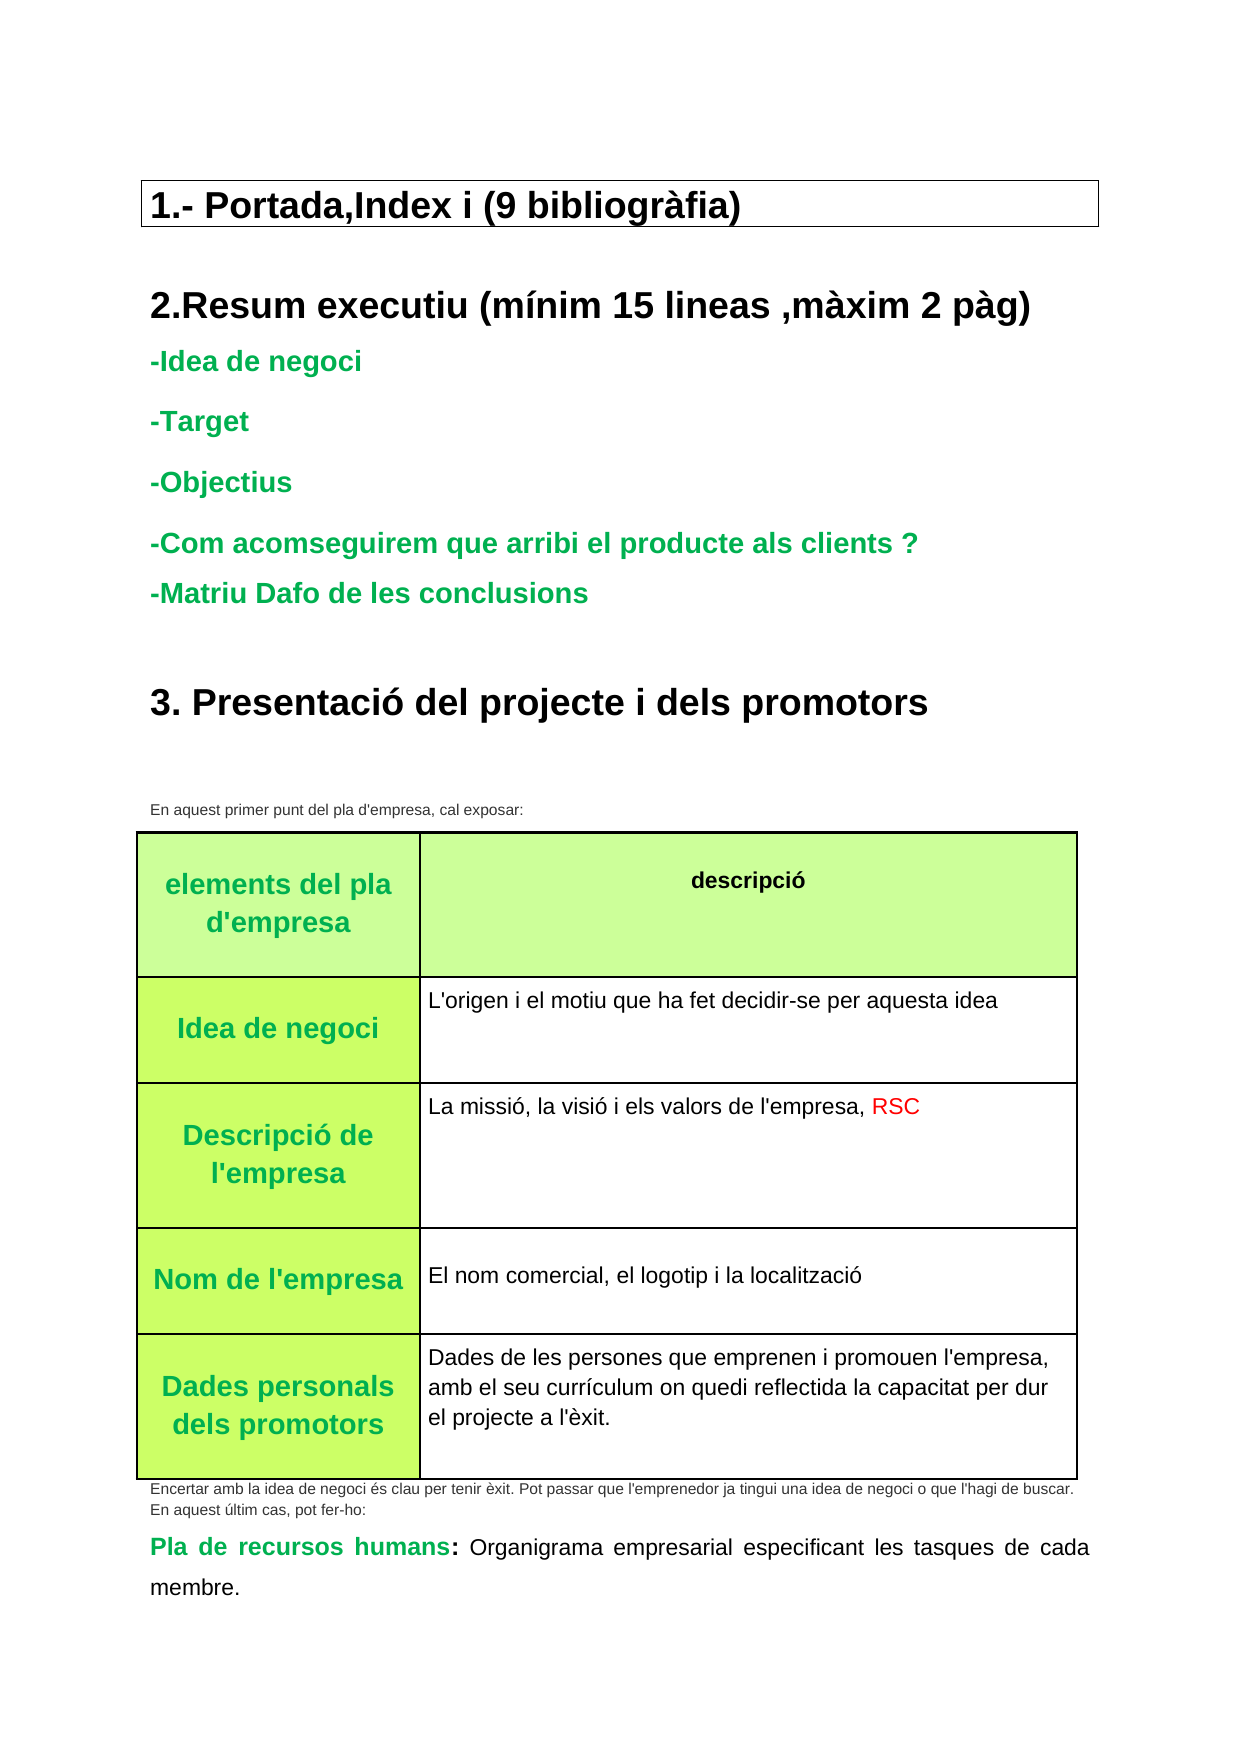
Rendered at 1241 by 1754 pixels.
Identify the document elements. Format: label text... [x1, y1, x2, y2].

table_cell Descripció de l'empresa [138, 1084, 419, 1227]
table_header elements del pla d'empresa [138, 834, 419, 976]
subtitle 2.Resum executiu (mínim 15 lineas ,màxim 2 pàg) [150, 284, 1090, 327]
text Encertar amb la idea de negoci és clau per tenir èxit. Pot passar que l'emprenedor ja tingui una idea de negoci o que l'hagi de buscar. En aquest últim cas, pot fer-ho: [150, 1480, 1090, 1518]
table_cell Idea de negoci [138, 978, 419, 1082]
table_cell L'origen i el motiu que ha fet decidir-se per aquesta idea [421, 978, 1076, 1082]
subtitle 3. Presentació del projecte i dels promotors [150, 680, 1090, 723]
subtitle -Idea de negoci [150, 344, 1090, 377]
table_cell La missió, la visió i els valors de l'empresa, RSC [421, 1084, 1076, 1227]
text 1.- Portada,Index i (9 bibliogràfia) [142, 181, 1098, 226]
table_cell El nom comercial, el logotip i la localització [421, 1229, 1076, 1333]
text Pla de recursos humans: Organigrama empresarial especificant les tasques de cada membre. [150, 1532, 1090, 1600]
text -Matriu Dafo de les conclusions [150, 576, 1090, 610]
table_cell Dades personals dels promotors [138, 1335, 419, 1478]
table_cell Dades de les persones que emprenen i promouen l'empresa, amb el seu currículum on quedi reflectida la capacitat per dur el projecte a l'èxit. [421, 1335, 1076, 1478]
table_header descripció [421, 834, 1076, 976]
text En aquest primer punt del pla d'empresa, cal exposar: [150, 800, 1090, 818]
table_cell Nom de l'empresa [138, 1229, 419, 1333]
text -Com acomseguirem que arribi el producte als clients ? [150, 526, 1090, 559]
subtitle -Target [150, 404, 1090, 438]
subtitle -Objectius [150, 465, 1090, 499]
